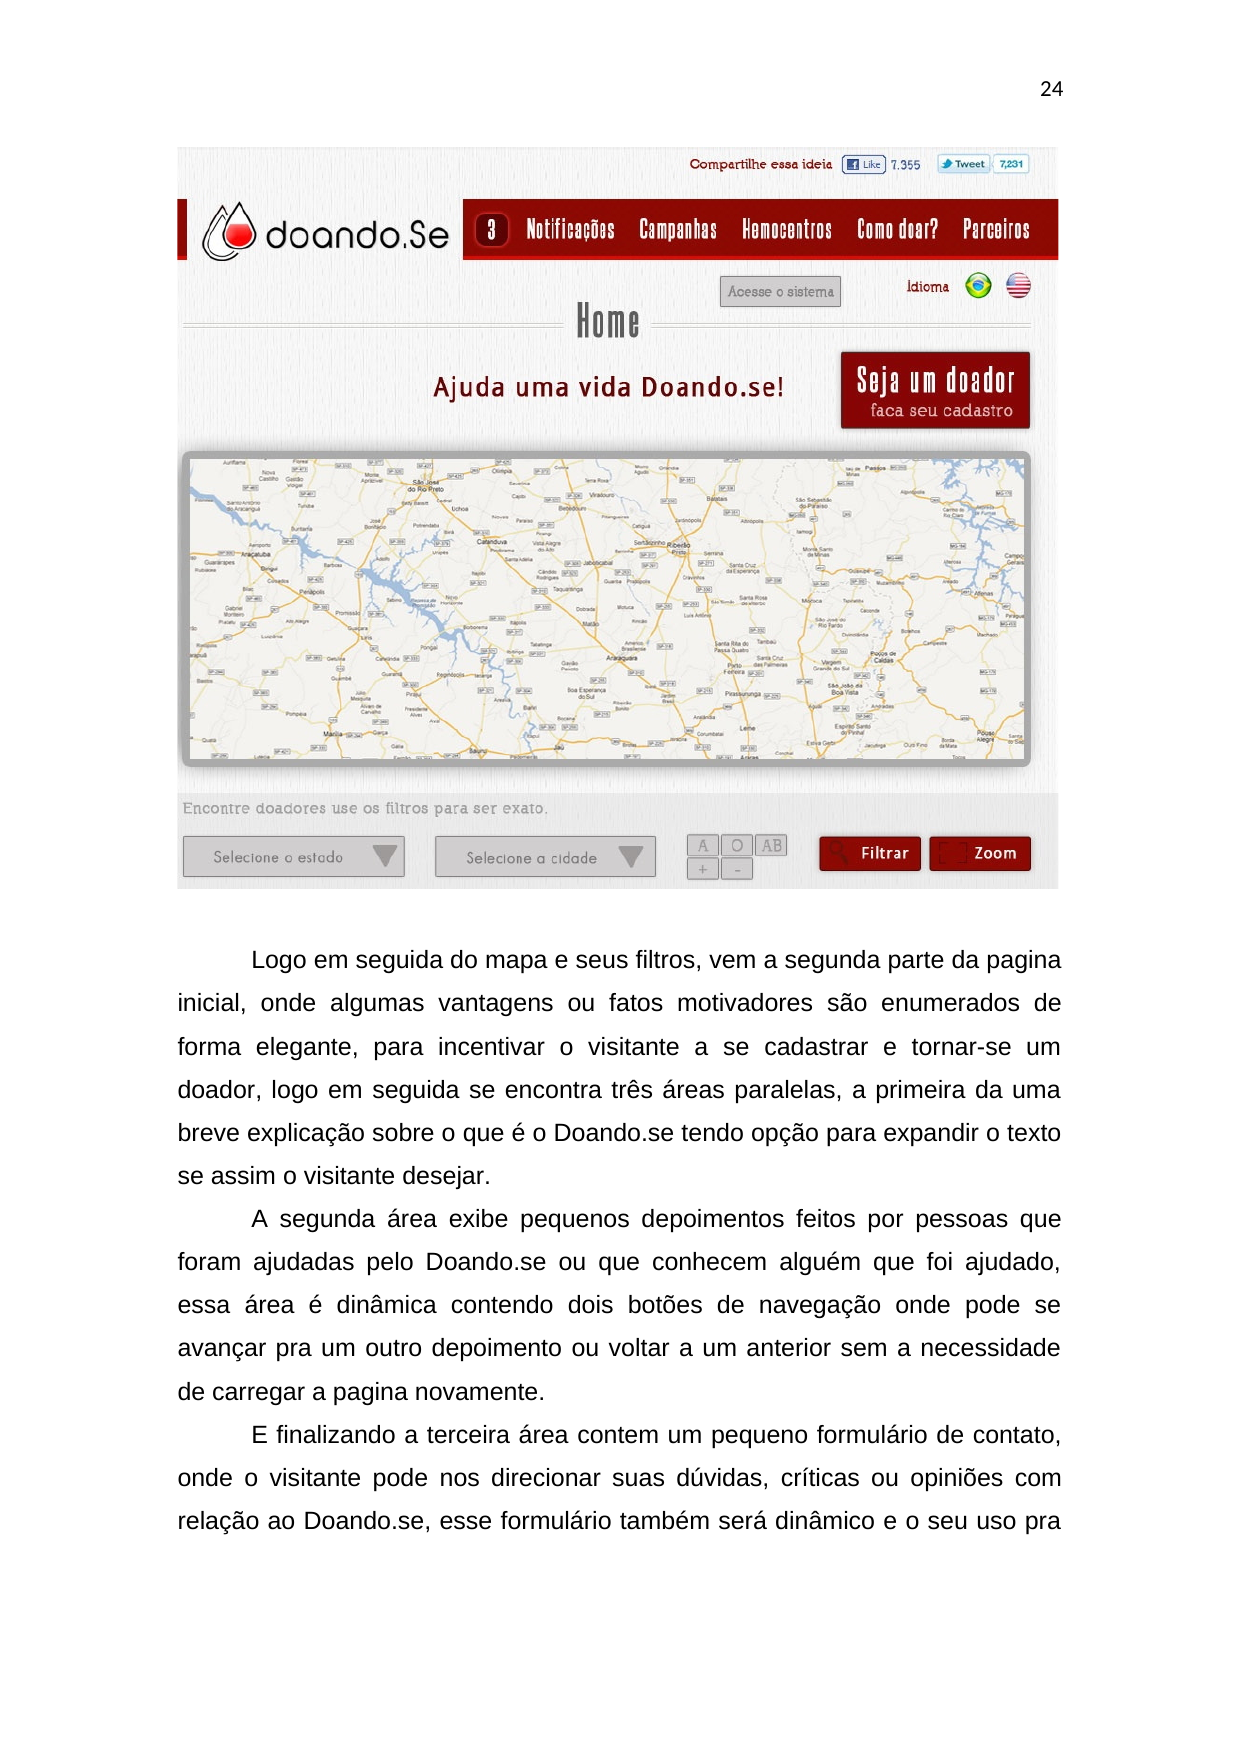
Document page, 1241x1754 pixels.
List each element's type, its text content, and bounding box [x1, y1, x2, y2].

text A segunda área exibe pequenos depoimentos feitos por pessoas que foram ajudadas pelo Doando.se ou que conhecem alguém que foi ajudado, essa área é dinâmica contendo dois botões de navegação onde pode se avançar pra um outro depoimento ou voltar a um anterior sem a necessidade de carregar a pagina novamente. [177, 1204, 1063, 1405]
picture [177, 147, 1059, 889]
text Logo em seguida do mapa e seus filtros, vem a segunda parte da pagina inicial, onde algumas vantagens ou fatos motivadores são enumerados de forma elegante, para incentivar o visitante a se cadastrar e tornar-se um doador, logo em seguida se encontra três áreas paralelas, a primeira da uma breve explicação sobre o que é o Doando.se tendo opção para expandir o texto se assim o visitante desejar. [177, 945, 1063, 1190]
